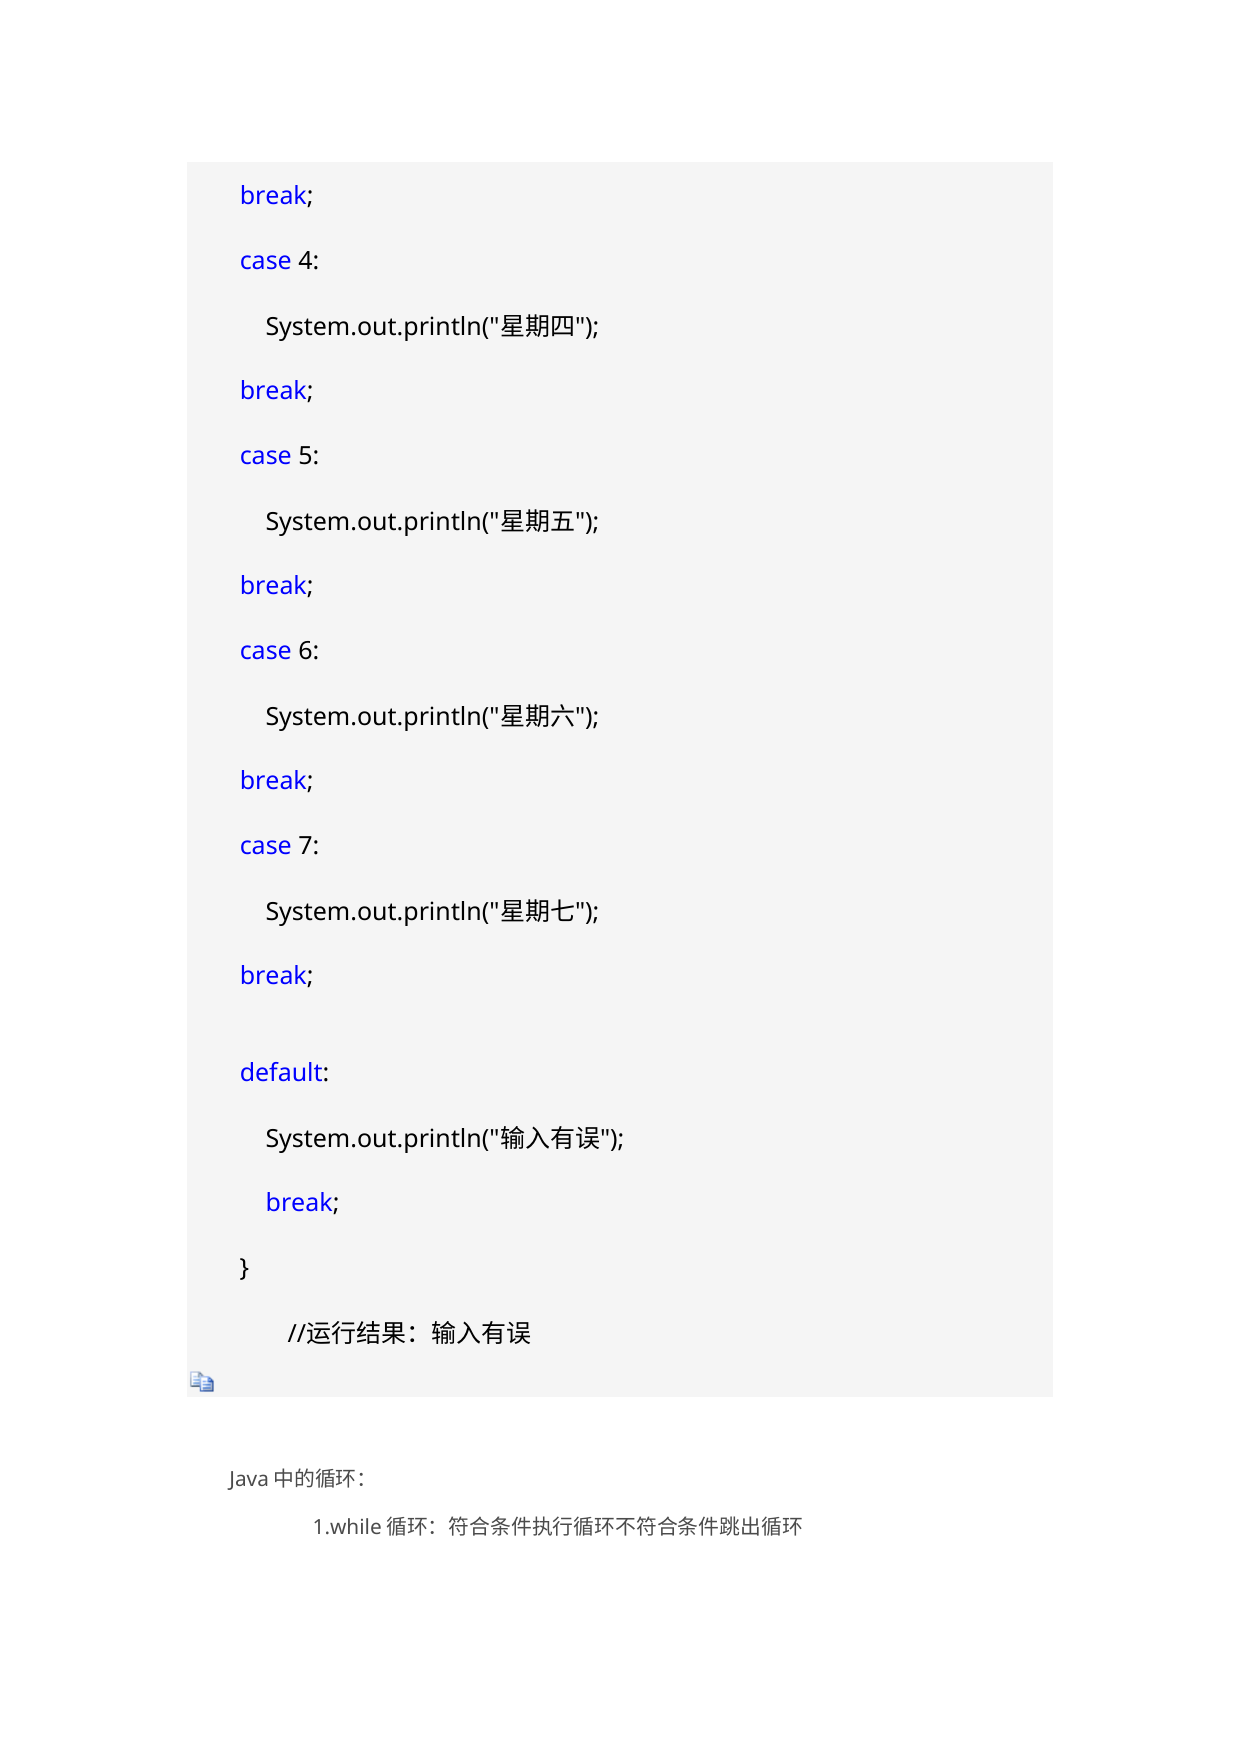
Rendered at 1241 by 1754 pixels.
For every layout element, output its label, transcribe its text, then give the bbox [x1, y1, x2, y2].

text case 4: [187, 227, 1053, 292]
picture [187, 1365, 219, 1397]
text break; [187, 747, 1053, 812]
text break; [187, 552, 1053, 617]
text break; [187, 1169, 1053, 1234]
text System.out.println("星期五"); [187, 487, 1053, 552]
text System.out.println("星期四"); [187, 292, 1053, 357]
text case 7: [187, 812, 1053, 877]
text case 5: [187, 422, 1053, 487]
text case 6: [187, 617, 1053, 682]
text default: [187, 1039, 1053, 1104]
text 1.while循环：符合条件执行循环不符合条件跳出循环 [187, 1509, 1053, 1541]
text break; [187, 357, 1053, 422]
text System.out.println("星期六"); [187, 682, 1053, 747]
text } //运行结果：输入有误 [187, 1234, 1053, 1364]
text break; [187, 942, 1053, 1007]
text break; [187, 162, 1053, 227]
text System.out.println("星期七"); [187, 877, 1053, 942]
text Java中的循环： [187, 1461, 1053, 1493]
text System.out.println("输入有误"); [187, 1104, 1053, 1169]
